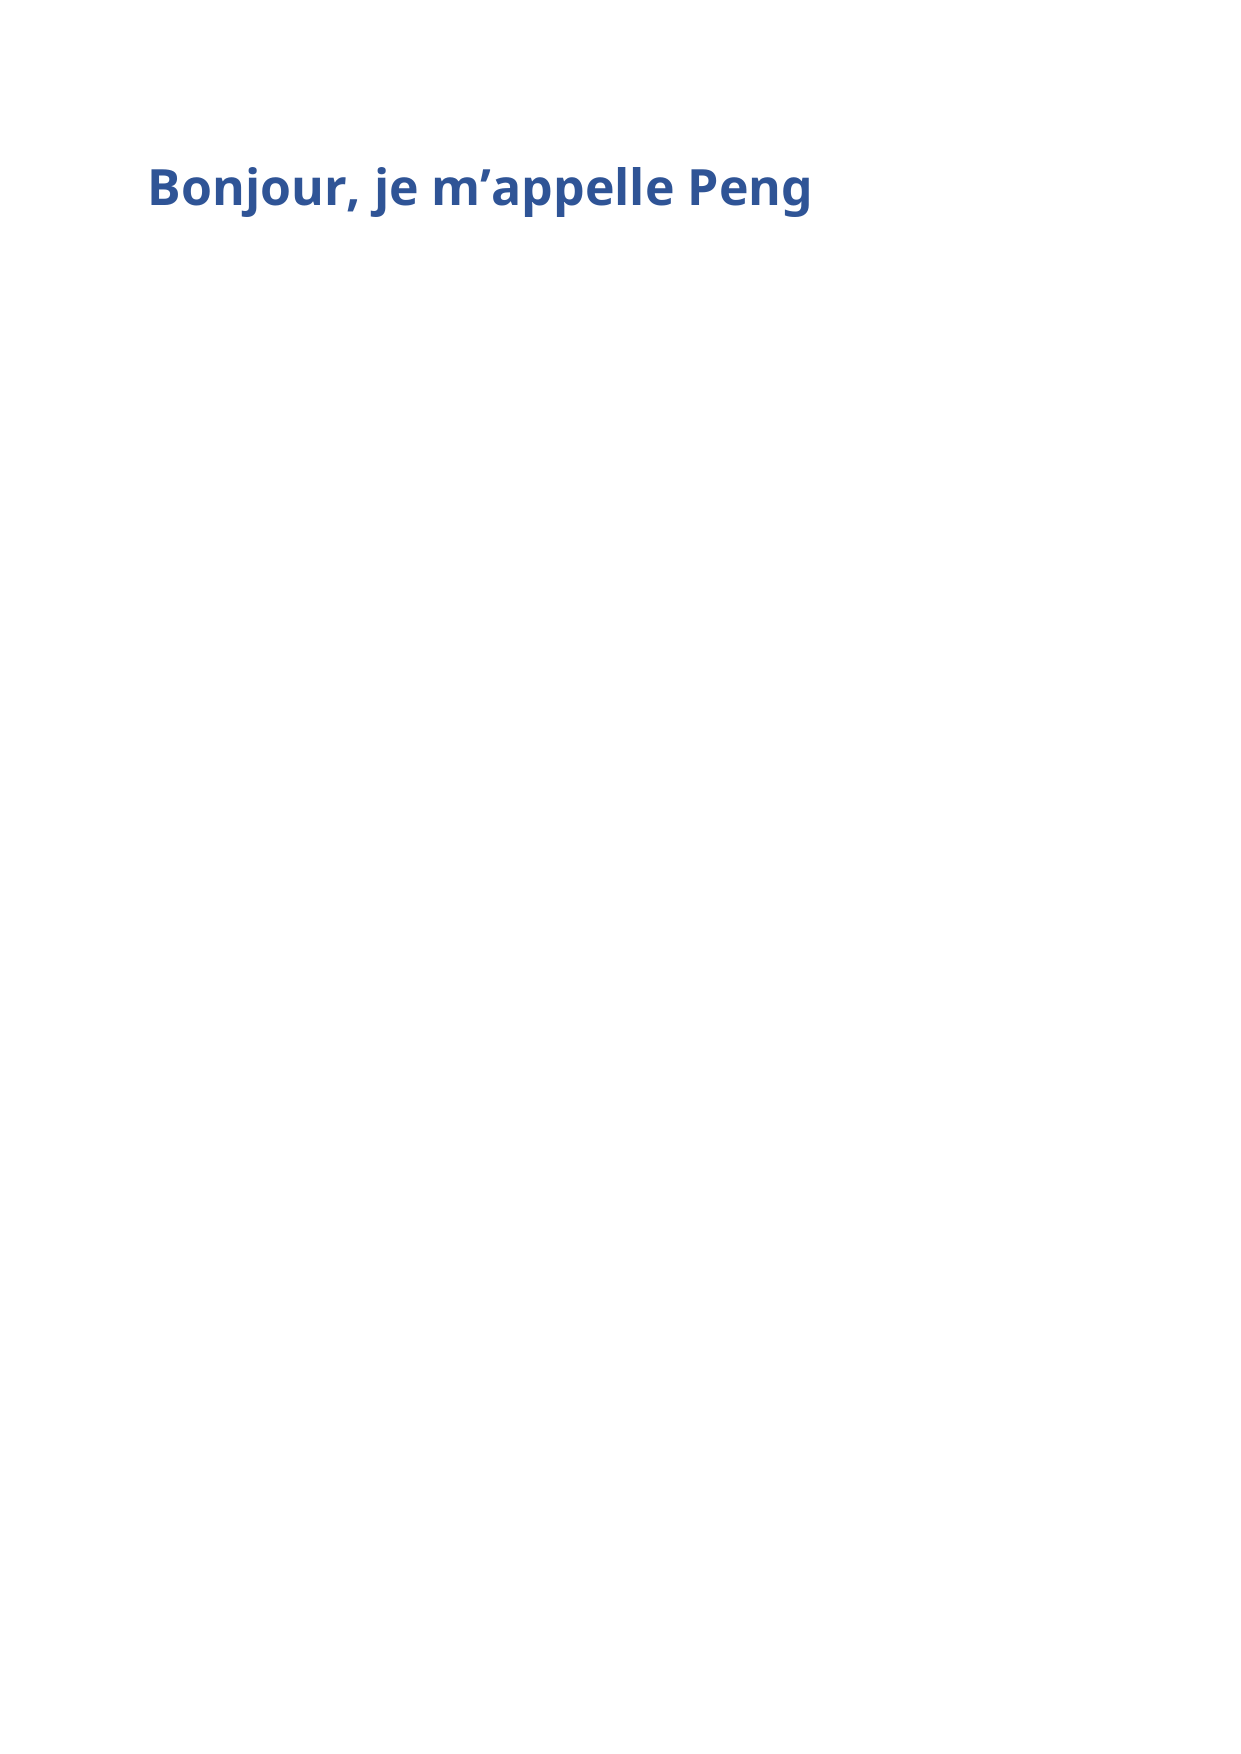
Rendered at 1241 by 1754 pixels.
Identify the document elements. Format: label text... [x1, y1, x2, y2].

text Bonjour, je m’appelle Peng [148, 152, 1093, 220]
